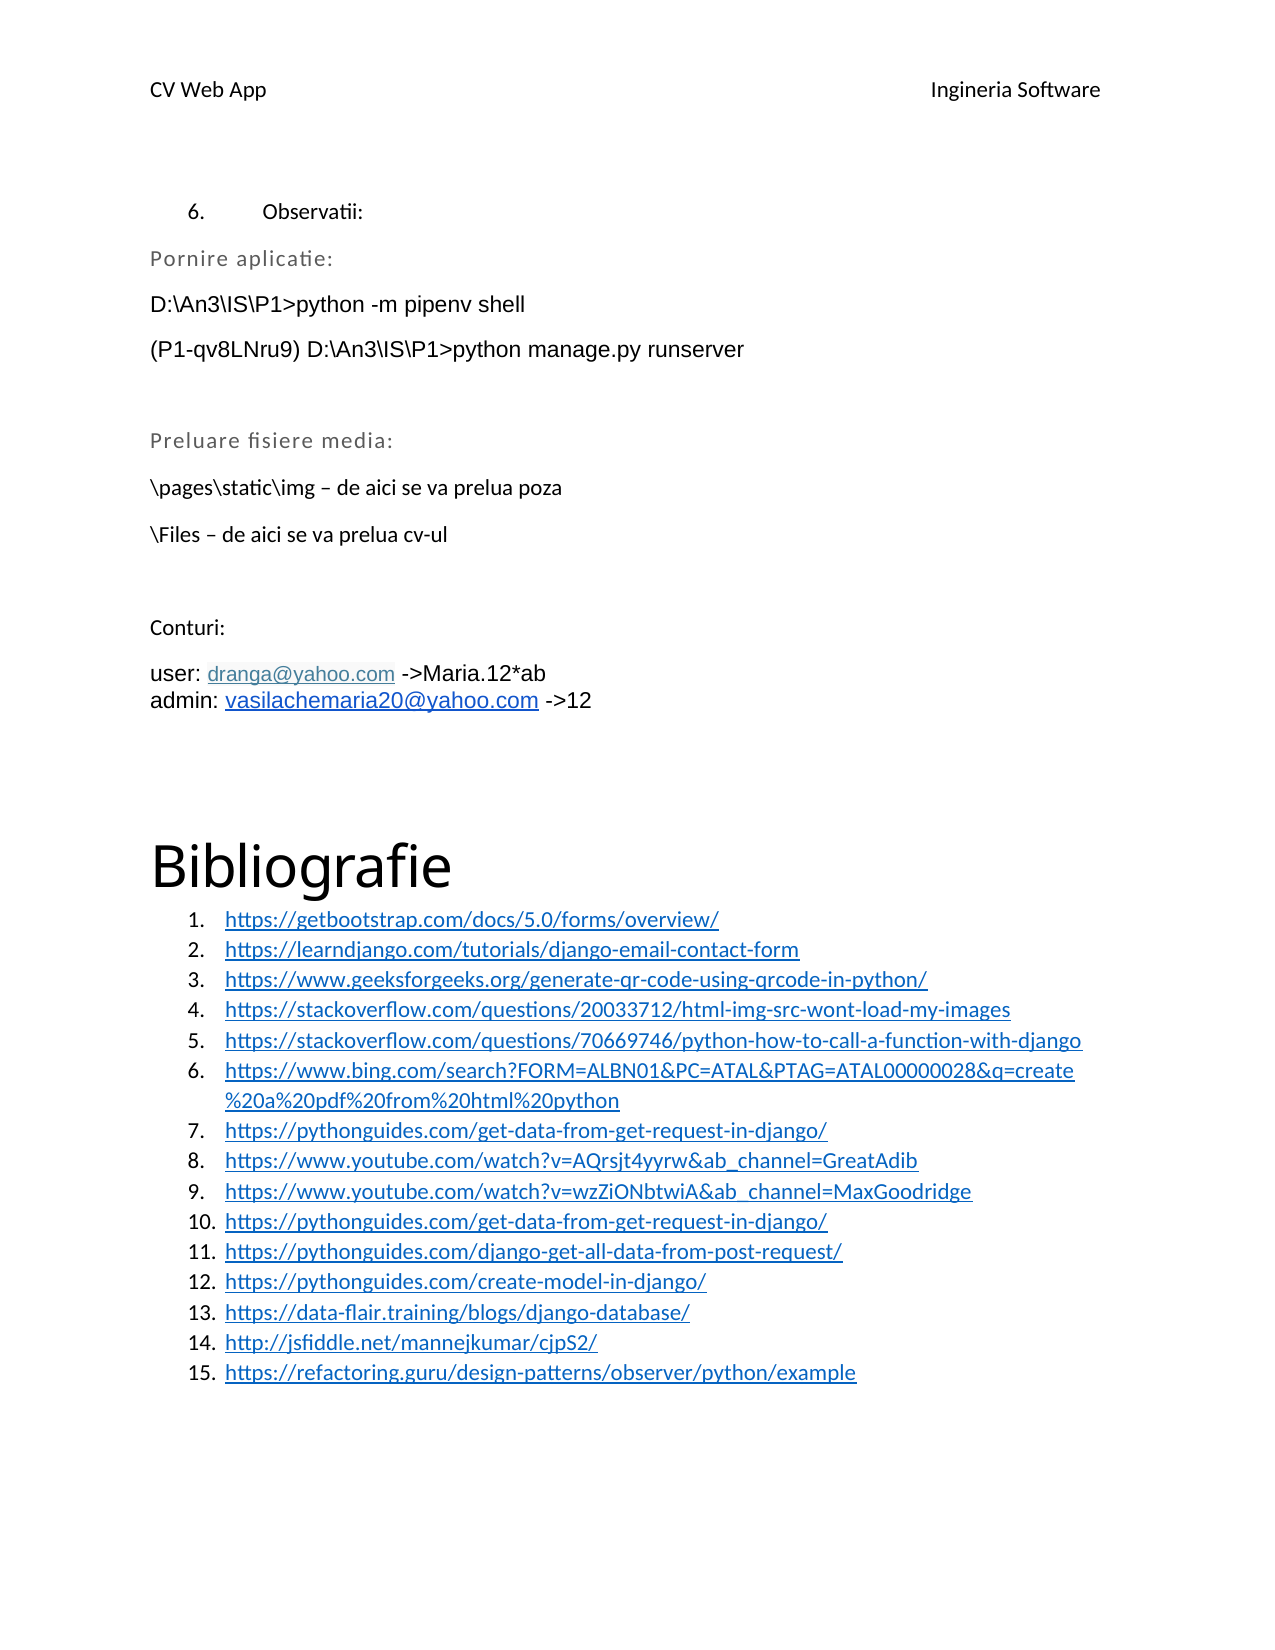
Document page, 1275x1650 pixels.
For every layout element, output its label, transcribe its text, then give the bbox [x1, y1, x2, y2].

list https://www.bing.com/search?FORM=ALBN01&PC=ATAL&PTAG=ATAL00000028&q=create%20a%20pdf%20from%20html%20python [187, 1056, 1125, 1114]
list https://pythonguides.com/get-data-from-get-request-in-django/ [187, 1207, 1125, 1235]
text D:\An3\IS\P1>python -m pipenv shell [150, 291, 1125, 317]
list https://www.youtube.com/watch?v=wzZiONbtwiA&ab_channel=MaxGoodridge [187, 1177, 1125, 1205]
title Bibliografie [150, 826, 1125, 905]
list https://pythonguides.com/create-model-in-django/ [187, 1267, 1125, 1296]
list https://pythonguides.com/django-get-all-data-from-post-request/ [187, 1237, 1125, 1265]
text Conturi: [150, 613, 1125, 641]
list https://pythonguides.com/get-data-from-get-request-in-django/ [187, 1116, 1125, 1144]
list https://stackoverflow.com/questions/70669746/python-how-to-call-a-function-with-django [187, 1026, 1125, 1054]
text (P1-qv8LNru9) D:\An3\IS\P1>python manage.py runserver [150, 336, 1125, 362]
list https://www.youtube.com/watch?v=AQrsjt4yyrw&ab_channel=GreatAdib [187, 1147, 1125, 1175]
list Observatii: [187, 197, 1125, 225]
list https://data-flair.training/blogs/django-database/ [187, 1298, 1125, 1326]
subtitle Pornire aplicatie: [150, 244, 1125, 272]
list http://jsfiddle.net/mannejkumar/cjpS2/ [187, 1328, 1125, 1356]
subtitle Preluare fisiere media: [150, 426, 1125, 454]
text \pages\static\img – de aici se va prelua poza [150, 473, 1125, 501]
list https://learndjango.com/tutorials/django-email-contact-form [187, 935, 1125, 963]
text \Files – de aici se va prelua cv-ul [150, 520, 1125, 548]
list https://stackoverflow.com/questions/20033712/html-img-src-wont-load-my-images [187, 996, 1125, 1024]
list https://refactoring.guru/design-patterns/observer/python/example [187, 1358, 1125, 1386]
list https://www.geeksforgeeks.org/generate-qr-code-using-qrcode-in-python/ [187, 965, 1125, 993]
text admin: vasilachemaria20@yahoo.com ->12 [150, 687, 1125, 713]
text user: dranga@yahoo.com ->Maria.12*ab [150, 660, 1125, 687]
list https://getbootstrap.com/docs/5.0/forms/overview/ [187, 905, 1125, 933]
